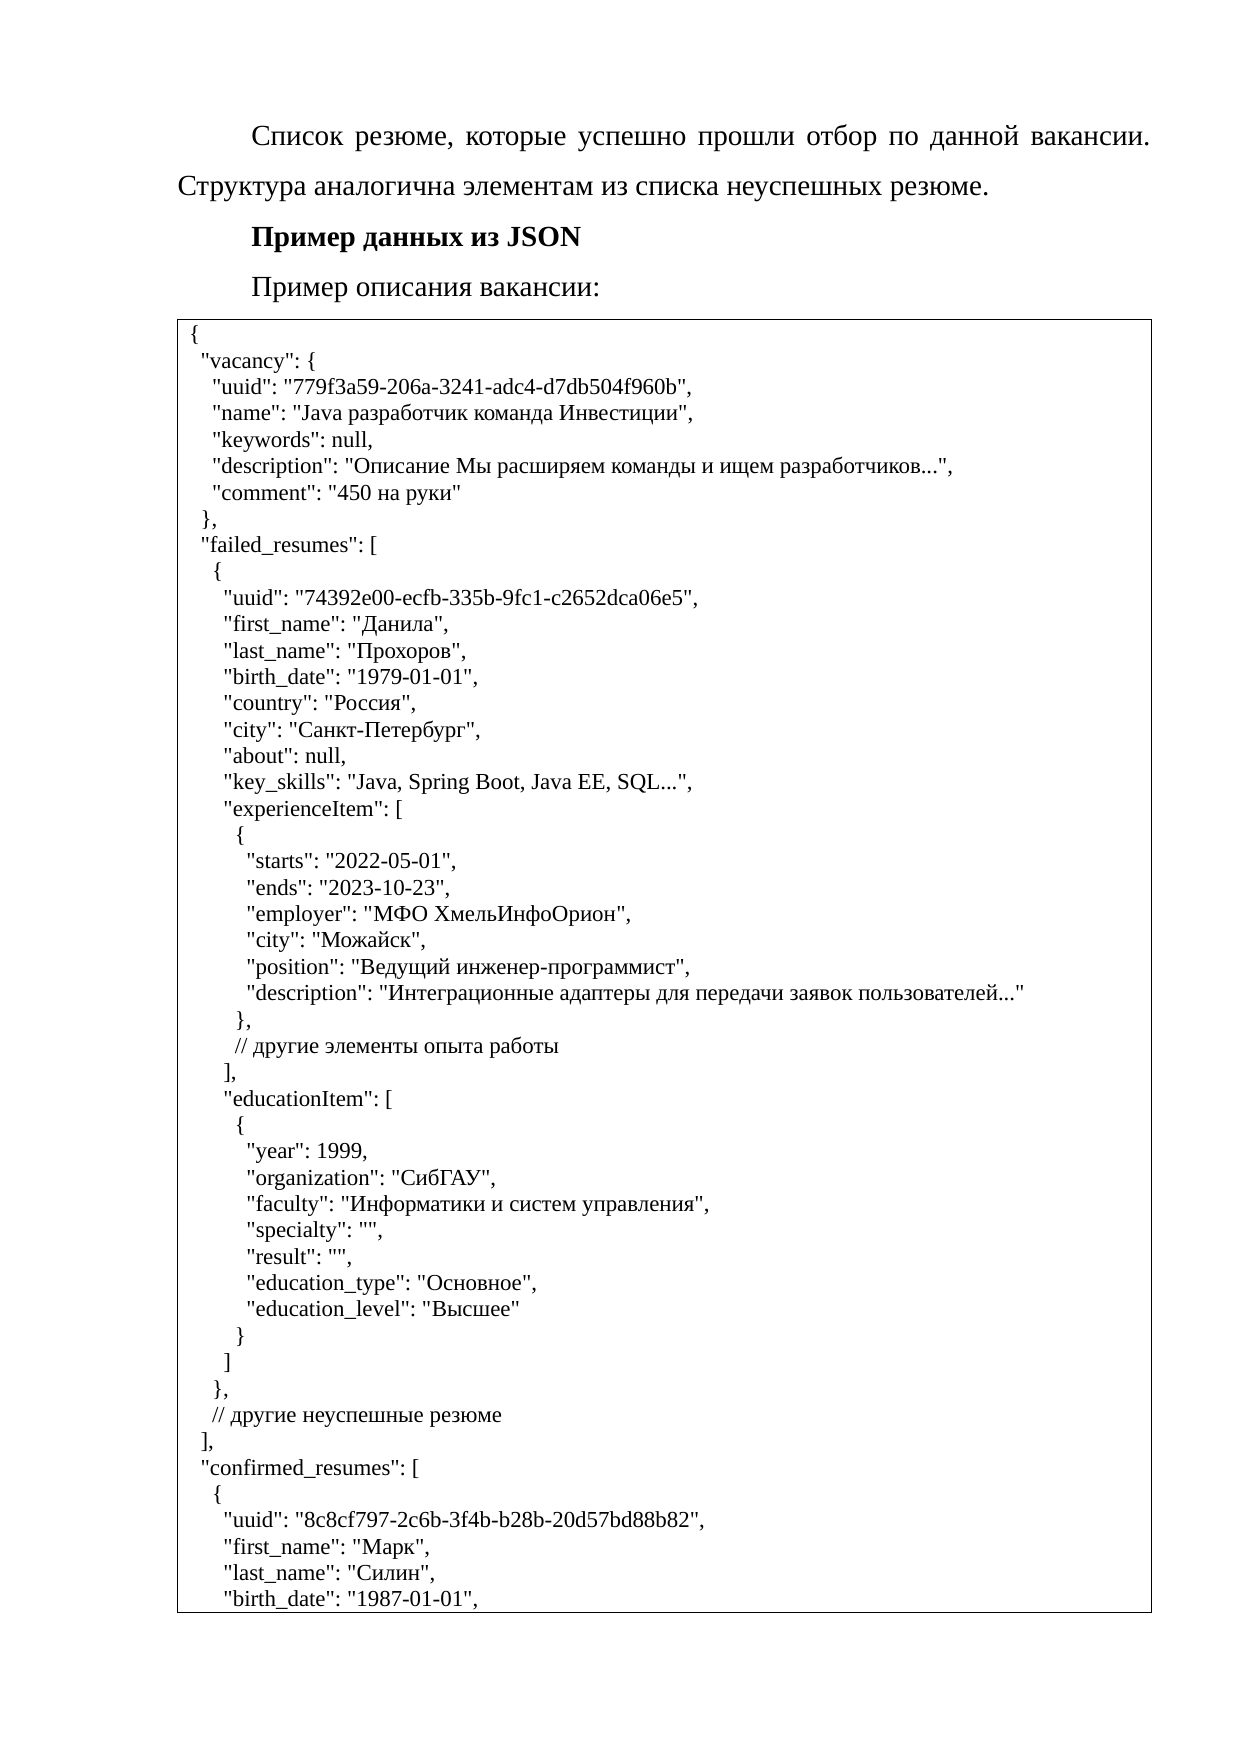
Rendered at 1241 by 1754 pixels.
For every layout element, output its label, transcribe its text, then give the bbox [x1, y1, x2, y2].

text Пример данных из JSON [177, 219, 1152, 252]
text Пример описания вакансии: [177, 269, 1152, 303]
text Список резюме, которые успешно прошли отбор по данной вакансии. Структура аналогична элементам из списка неуспешных резюме. [177, 118, 1152, 202]
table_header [178, 320, 1151, 1612]
